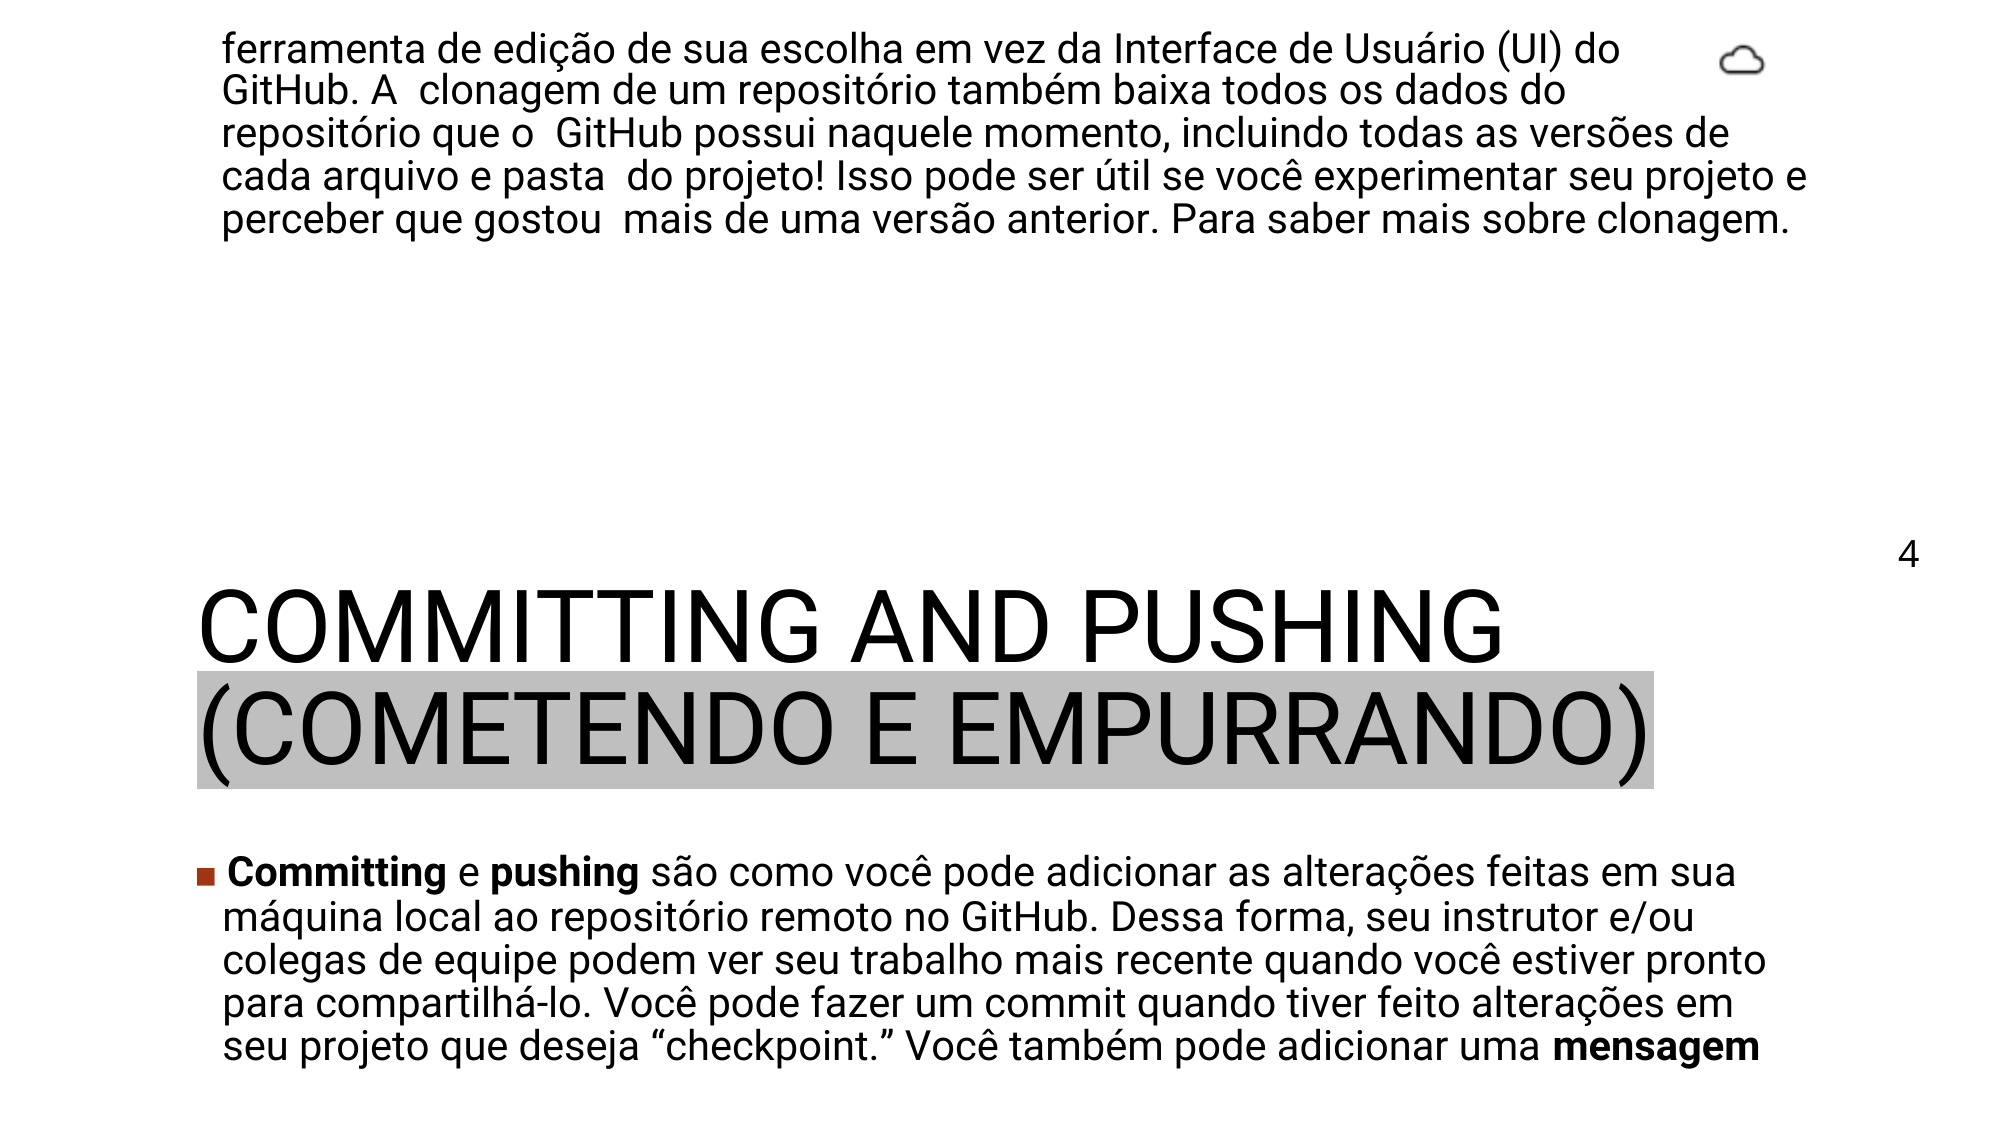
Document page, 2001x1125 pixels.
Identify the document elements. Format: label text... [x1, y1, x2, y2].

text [194, 29, 1819, 244]
picture [1689, 19, 1795, 109]
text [194, 835, 1798, 1071]
text COMMITTING AND PUSHING (COMETENDO E EMPURRANDO) [197, 579, 1664, 789]
text 4 [192, 528, 1919, 579]
